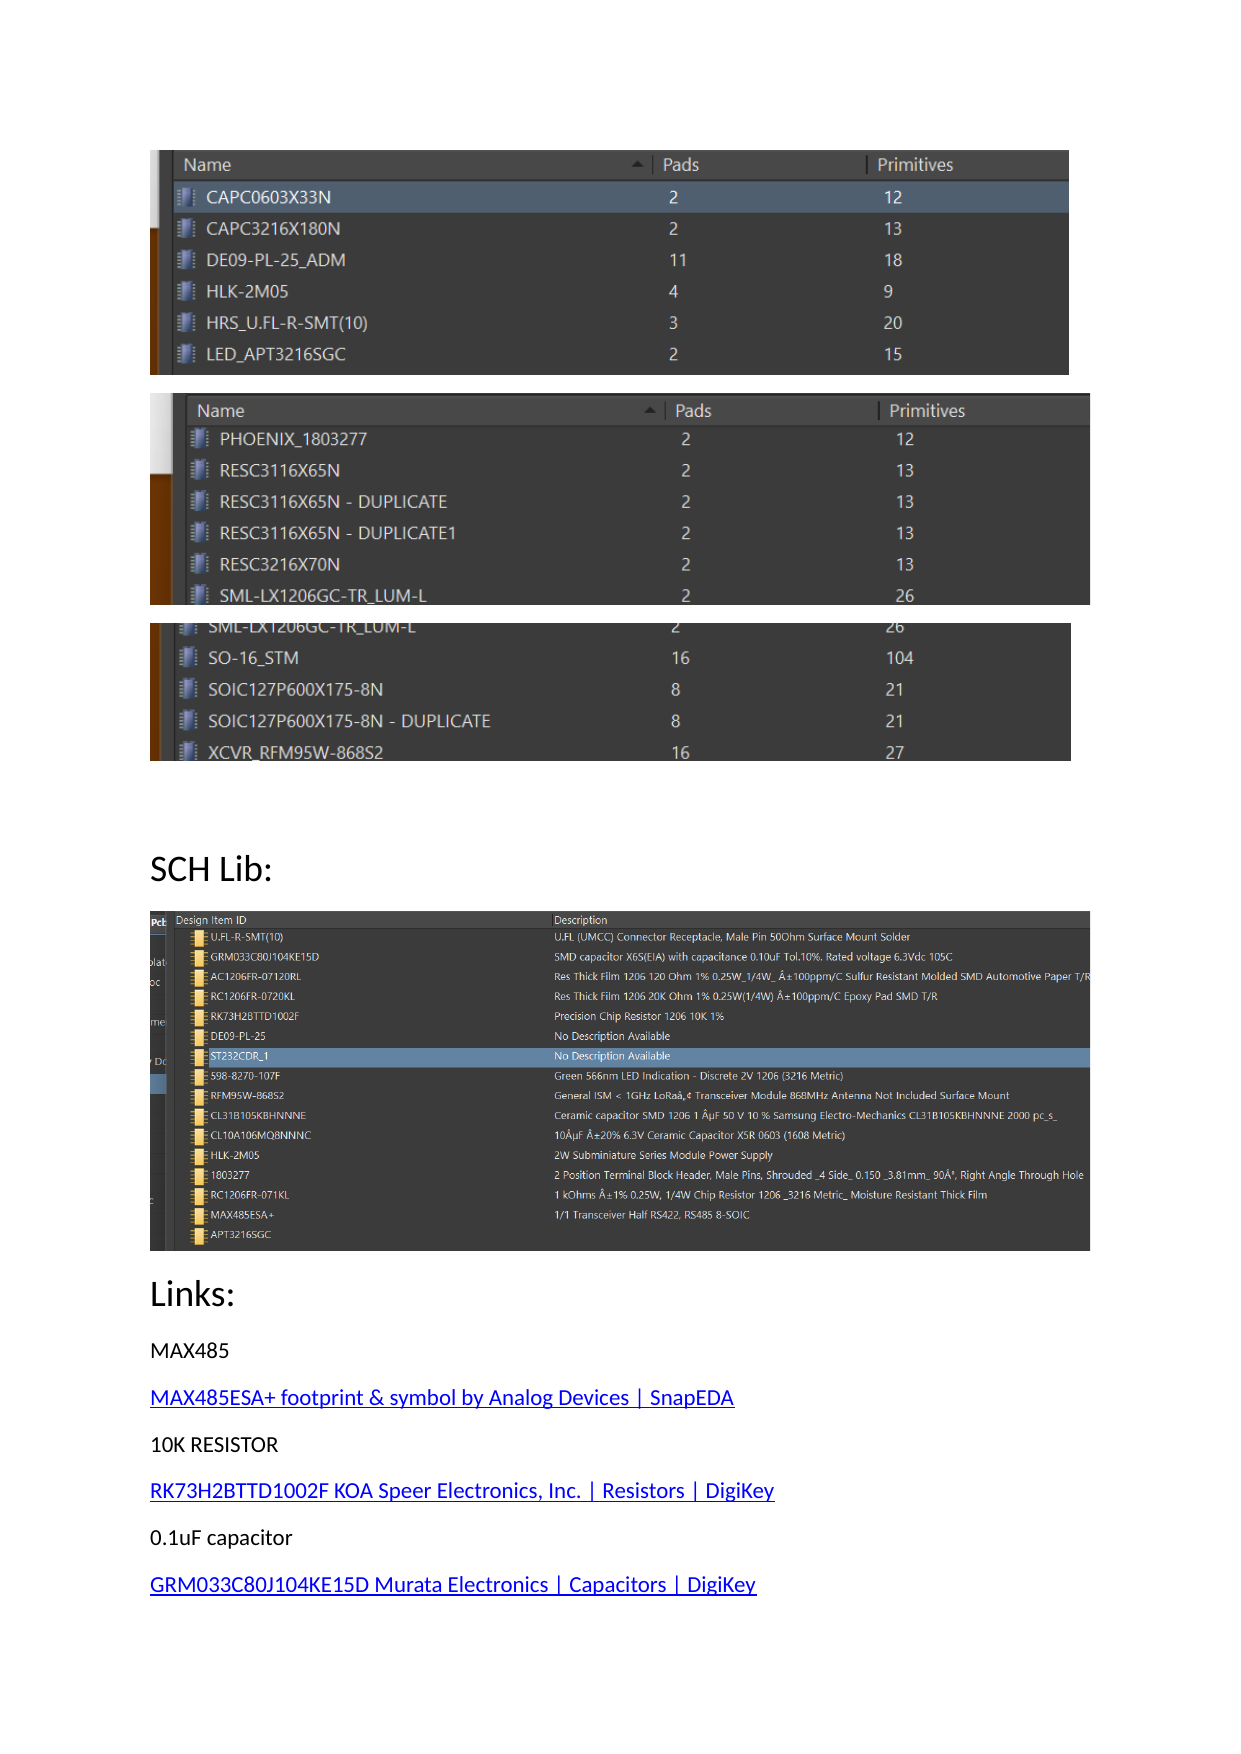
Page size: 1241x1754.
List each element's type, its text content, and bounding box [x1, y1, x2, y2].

picture [150, 150, 1069, 375]
text MAX485 [150, 1336, 1090, 1364]
text RK73H2BTTD1002F KOA Speer Electronics, Inc. | Resistors | DigiKey [150, 1477, 1090, 1504]
text 0.1uF capacitor [150, 1523, 1090, 1551]
text MAX485ESA+ footprint & symbol by Analog Devices | SnapEDA [150, 1383, 1090, 1411]
picture [150, 911, 1091, 1251]
text Links: [150, 1270, 1090, 1316]
picture [150, 393, 1091, 605]
text SCH Lib: [150, 845, 1090, 891]
text 10K RESISTOR [150, 1430, 1090, 1458]
picture [150, 623, 1071, 761]
text GRM033C80J104KE15D Murata Electronics | Capacitors | DigiKey [150, 1570, 1090, 1598]
